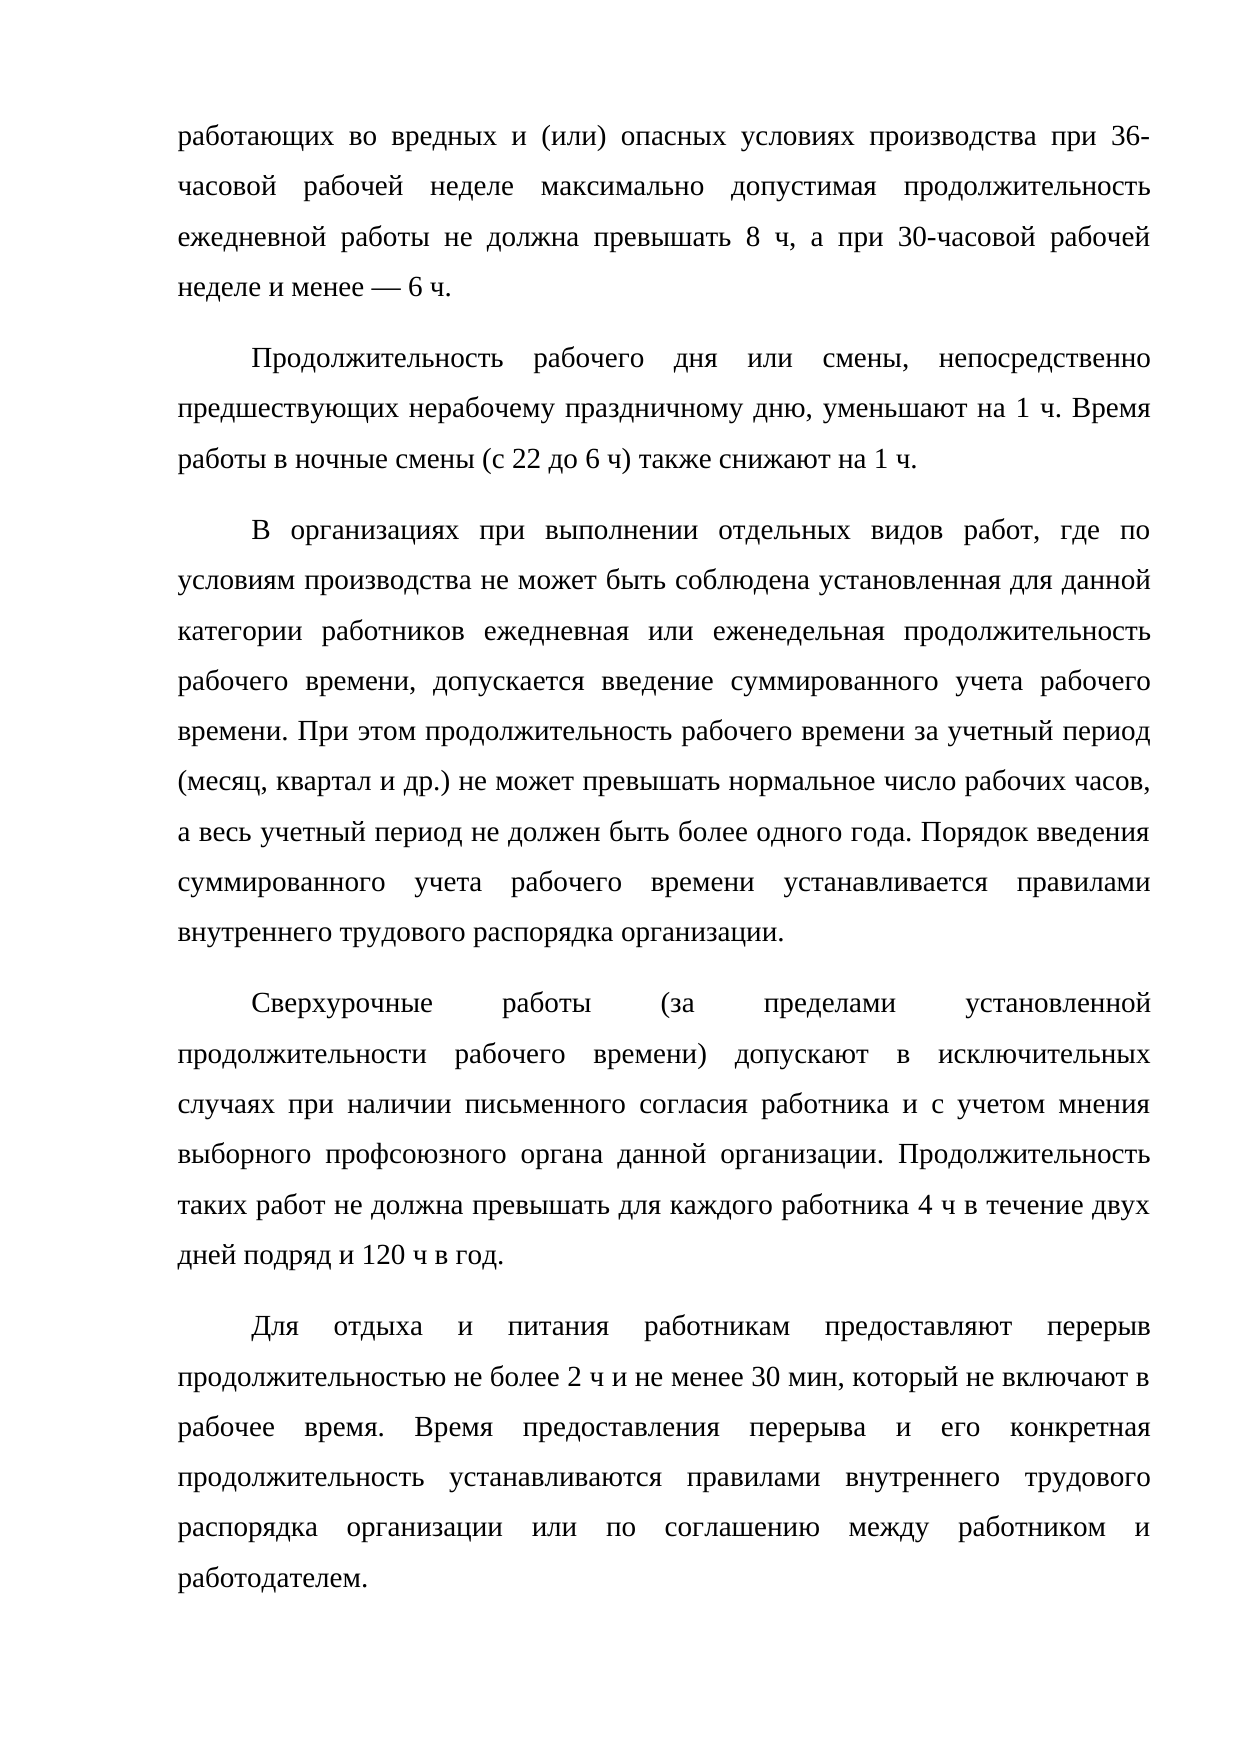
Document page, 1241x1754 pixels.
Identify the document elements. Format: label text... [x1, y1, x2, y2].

text Продолжительность рабочего дня или смены, непосредственно предшествующих нерабочему праздничному дню, уменьшают на 1 ч. Время работы в ночные смены (с 22 до 6 ч) также снижают на 1 ч. [177, 340, 1152, 474]
text В организациях при выполнении отдельных видов работ, где по условиям производства не может быть соблюдена установленная для данной категории работников ежедневная или еженедельная продолжительность рабочего времени, допускается введение суммированного учета рабочего времени. При этом продолжительность рабочего времени за учетный период (месяц, квартал и др.) не может превышать нормальное число рабочих часов, а весь учетный период не должен быть более одного года. Порядок введения суммированного учета рабочего времени устанавливается правилами внутреннего трудового распорядка организации. [177, 512, 1152, 948]
text Для отдыха и питания работникам предоставляют перерыв продолжительностью не более 2 ч и не менее 30 мин, который не включают в рабочее время. Время предоставления перерыва и его конкретная продолжительность устанавливаются правилами внутреннего трудового распорядка организации или по соглашению между работником и работодателем. [177, 1308, 1152, 1593]
